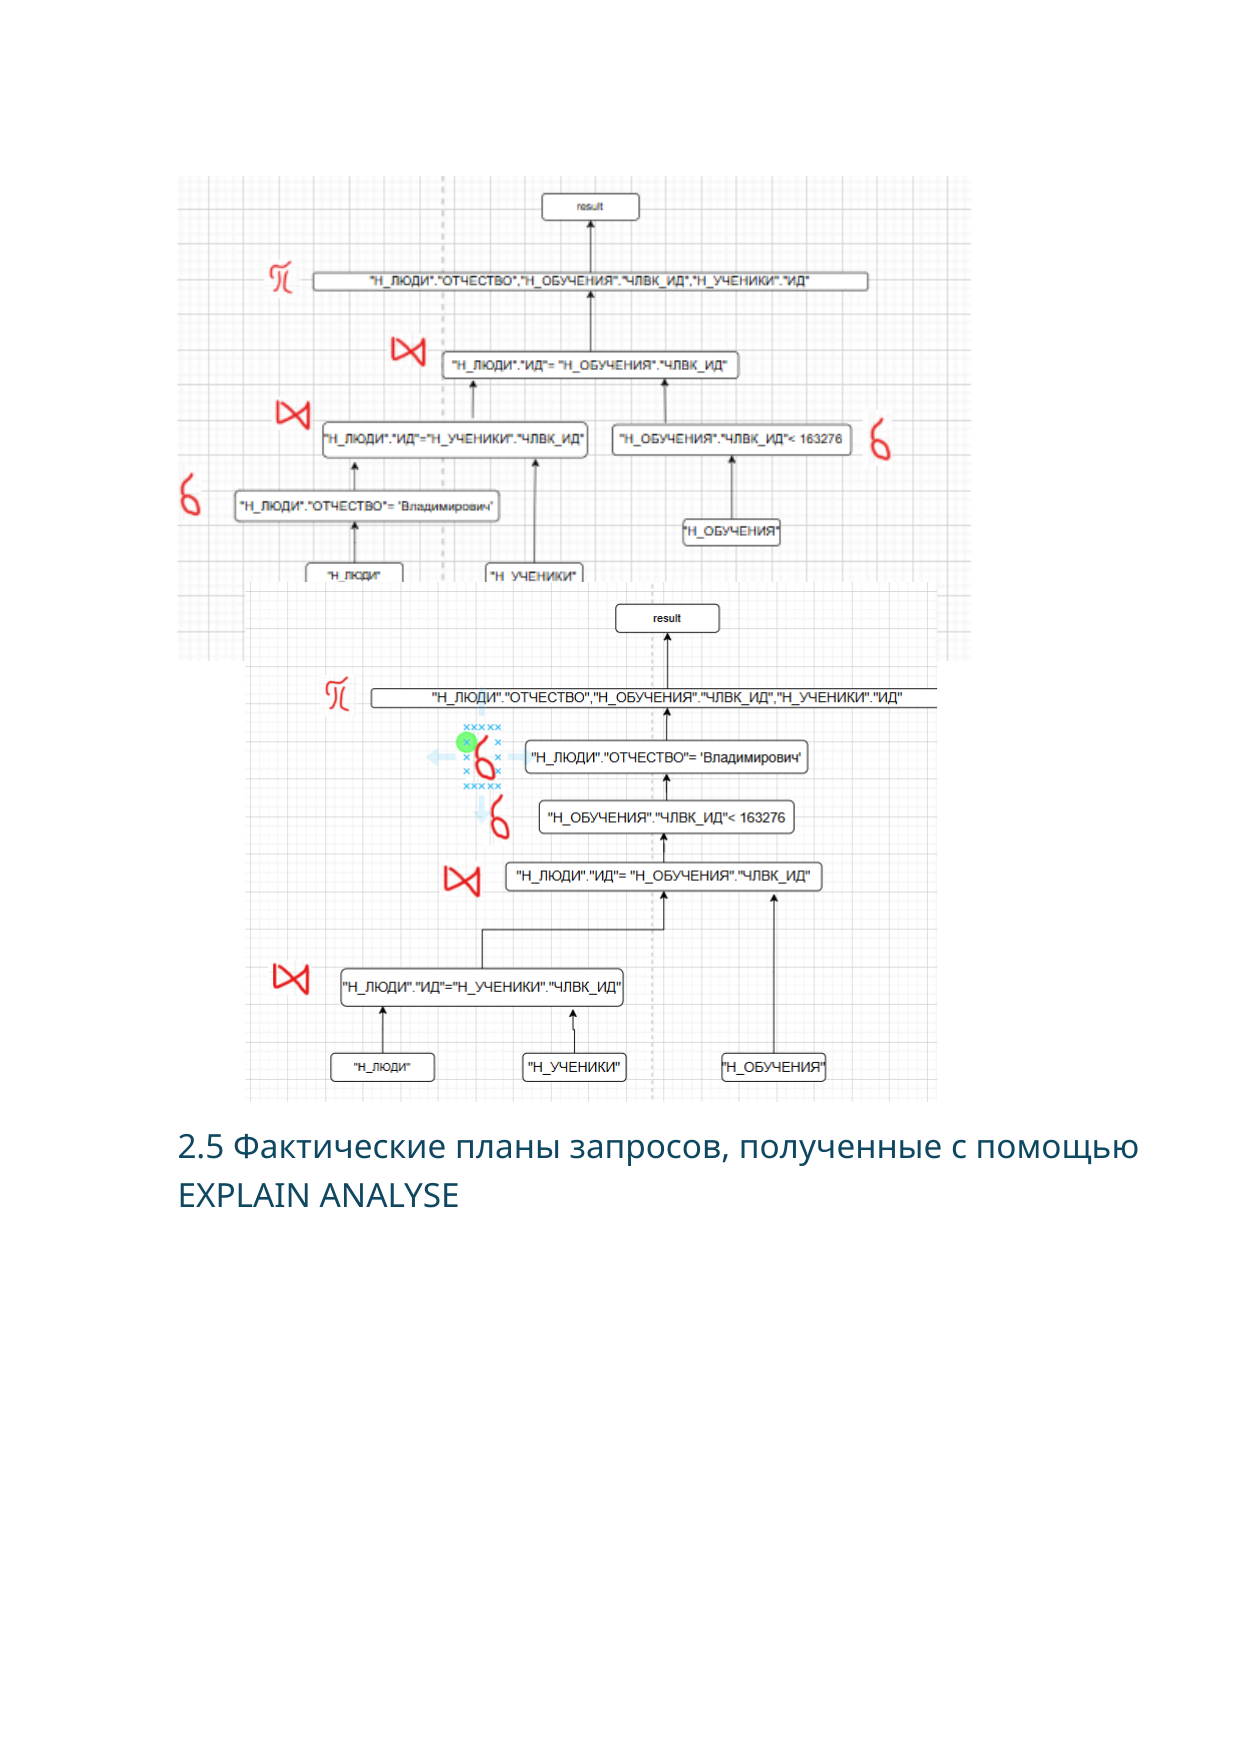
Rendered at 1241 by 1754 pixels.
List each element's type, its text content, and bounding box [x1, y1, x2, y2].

picture [177, 176, 972, 1102]
